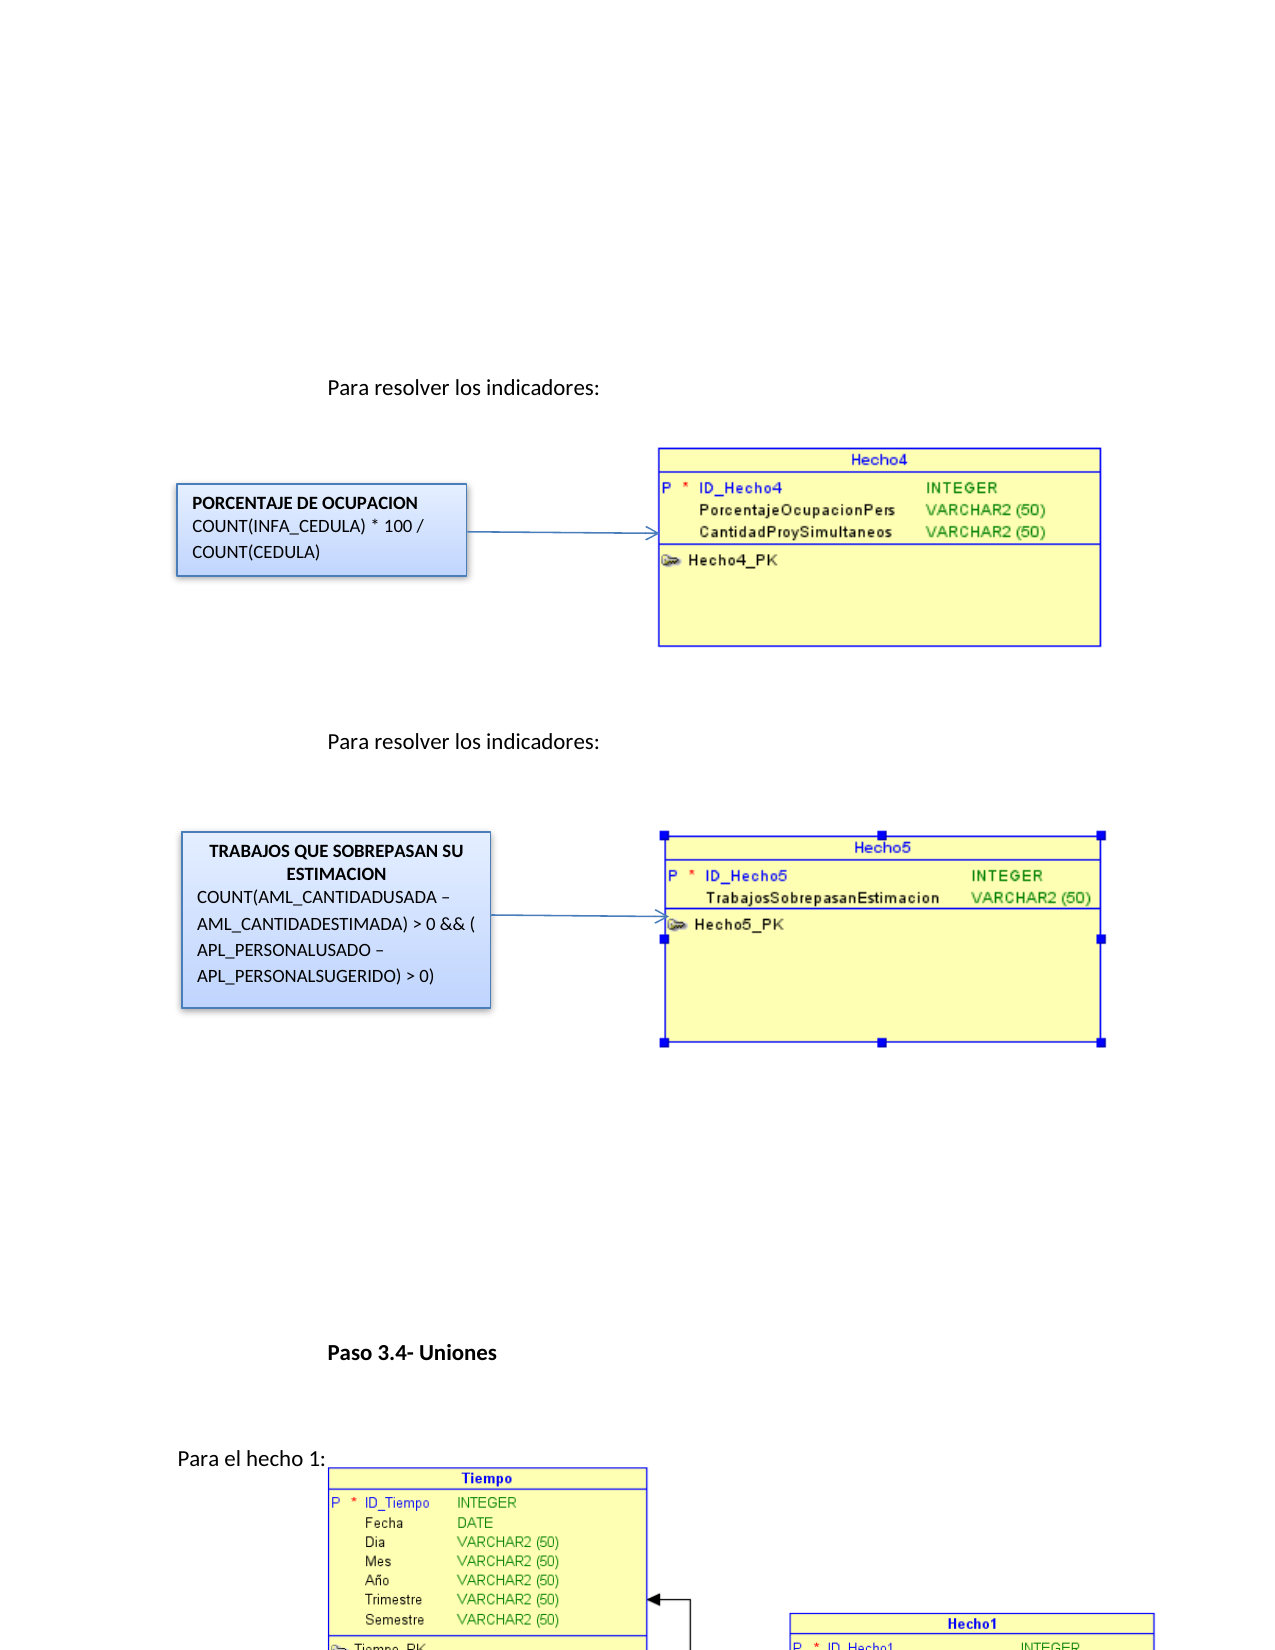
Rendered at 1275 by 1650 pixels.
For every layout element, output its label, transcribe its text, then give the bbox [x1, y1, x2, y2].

picture [649, 426, 1114, 666]
picture [276, 1444, 1197, 1650]
list Para resolver los indicadores: [327, 727, 1098, 755]
list Paso 3.4- Uniones [327, 1338, 1098, 1367]
list Para resolver los indicadores: [327, 373, 1098, 401]
picture [649, 817, 1114, 1065]
text Para el hecho 1: [177, 1444, 1098, 1473]
